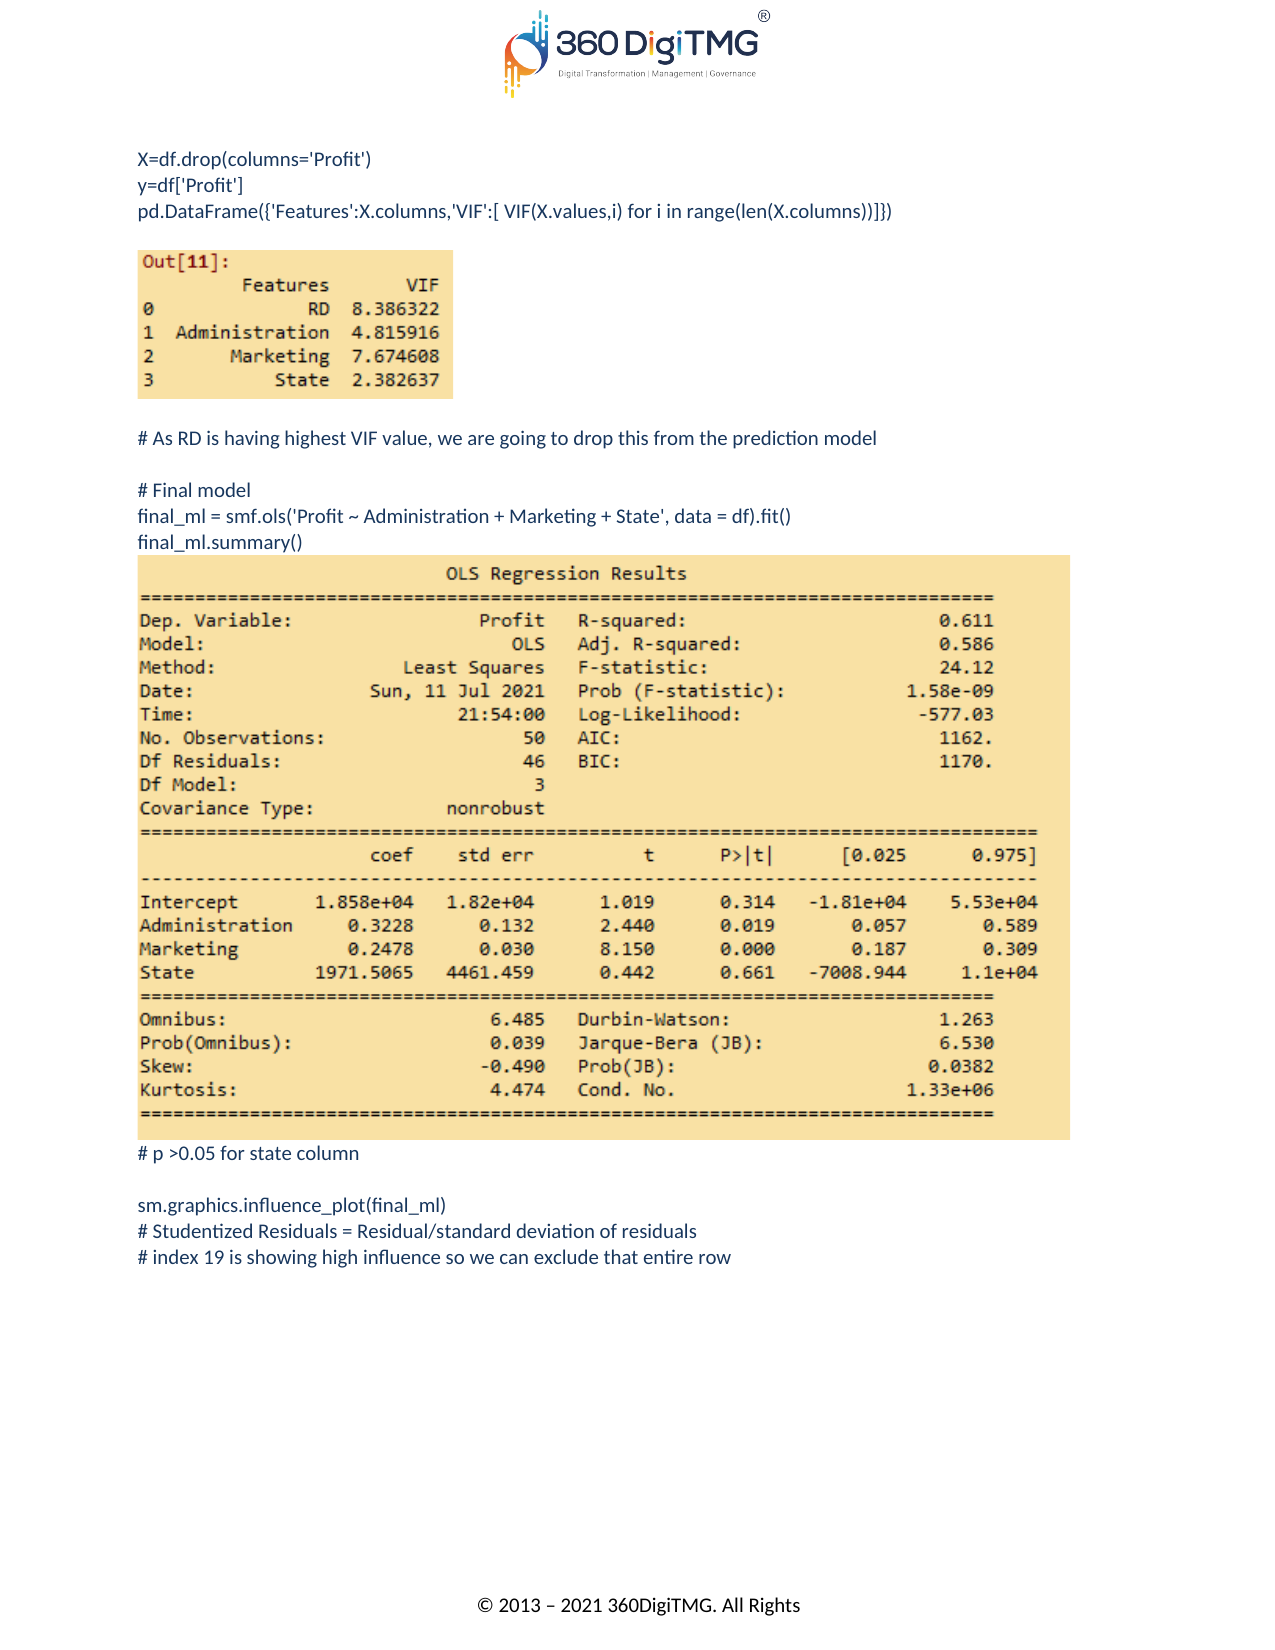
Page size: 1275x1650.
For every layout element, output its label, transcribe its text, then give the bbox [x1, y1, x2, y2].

text sm.graphics.influence_plot(final_ml) [137, 1192, 1239, 1218]
text # Final model [137, 477, 1239, 503]
text # index 19 is showing high influence so we can exclude that entire row [137, 1244, 1239, 1270]
text X=df.drop(columns='Profit') [137, 146, 1239, 171]
text # p >0.05 for state column [137, 1140, 1239, 1166]
picture [137, 555, 1071, 1140]
text # As RD is having highest VIF value, we are going to drop this from the prediction model [137, 425, 1239, 451]
text y=df['Profit'] [137, 172, 1239, 197]
picture [500, 5, 774, 103]
text # Studentized Residuals = Residual/standard deviation of residuals [137, 1218, 1239, 1244]
text final_ml.summary() [137, 529, 1239, 555]
text final_ml = smf.ols('Profit ~ Administration + Marketing + State', data = df).fit() [137, 503, 1239, 529]
text pd.DataFrame({'Features':X.columns,'VIF':[ VIF(X.values,i) for i in range(len(X.columns))]}) [137, 198, 1239, 223]
picture [137, 250, 454, 399]
